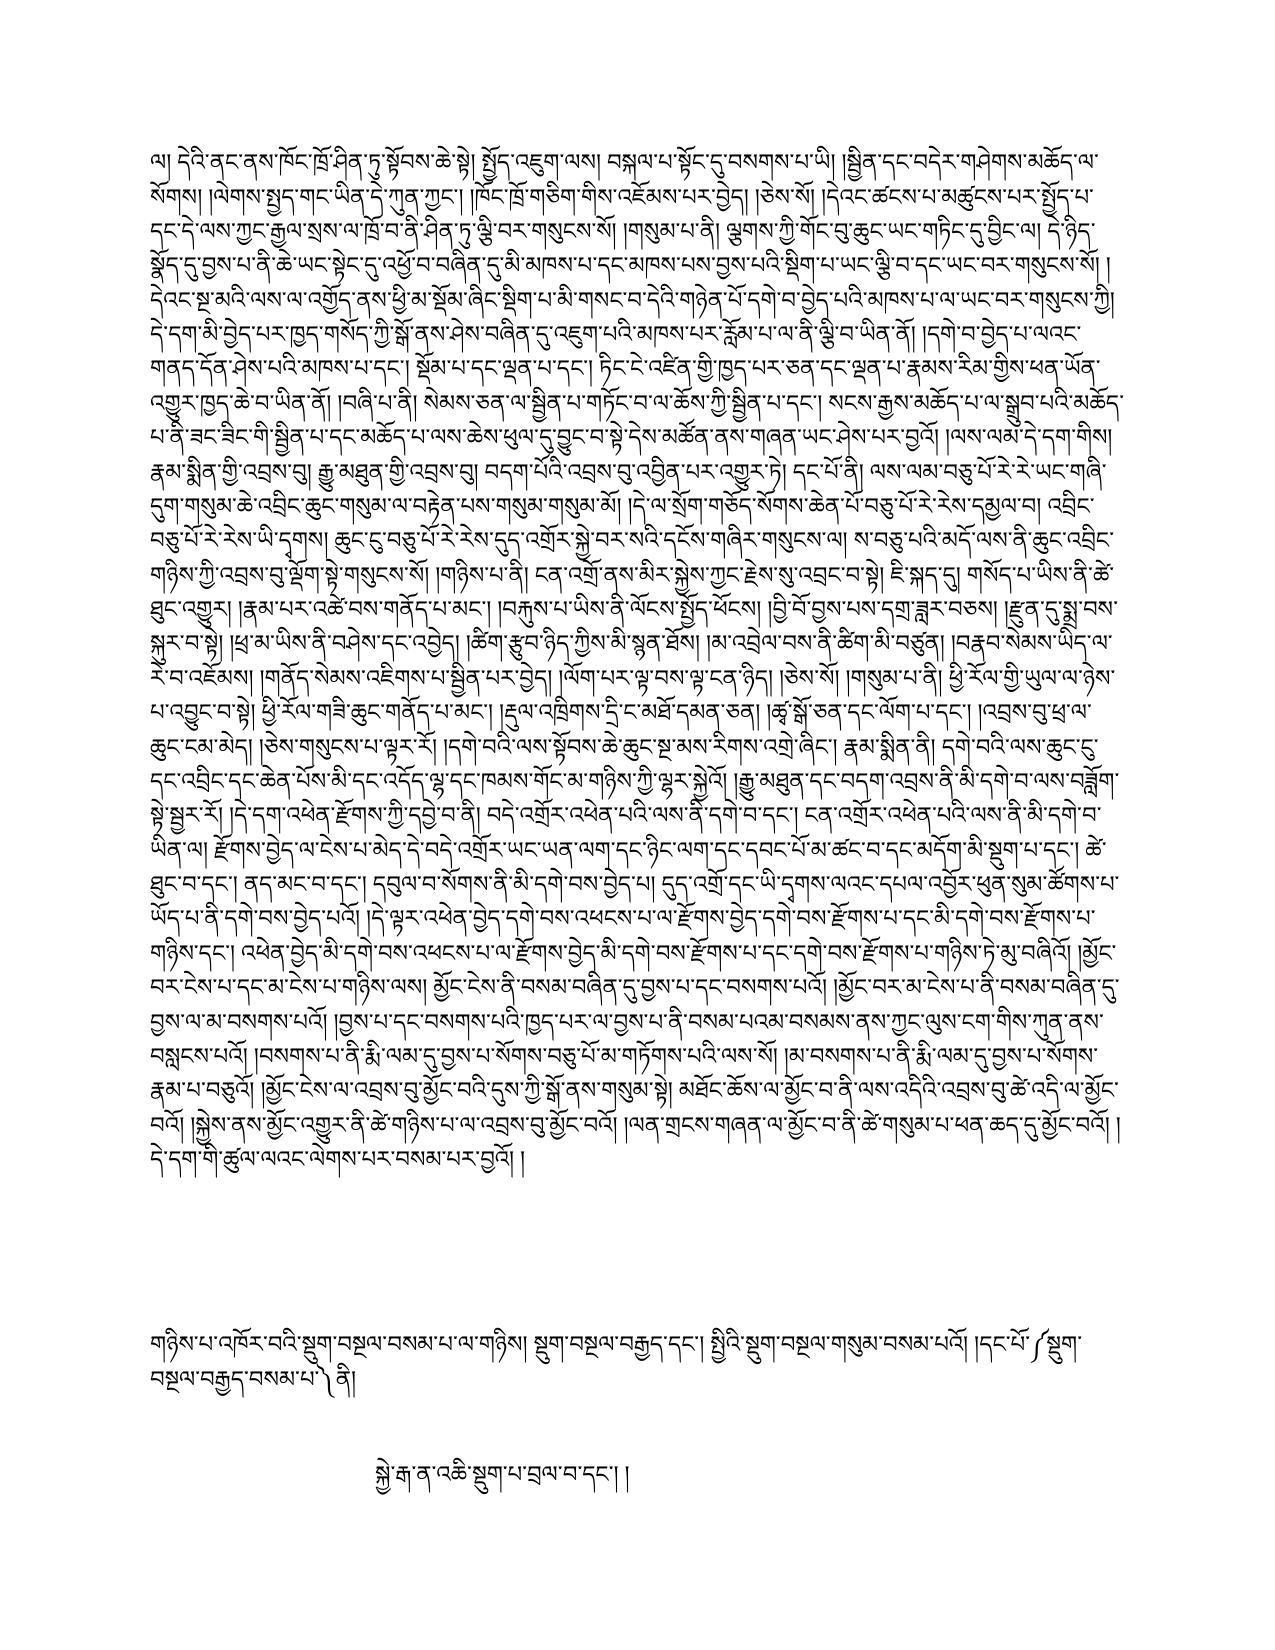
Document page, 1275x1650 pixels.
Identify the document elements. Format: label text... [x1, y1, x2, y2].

text གཉིས་པ་འཁོར་བའི་སྡུག་བསྔལ་བསམ་པ་ལ་གཉིས། སྡུག་བསྔལ་བརྒྱད་དང༌། སྤྱིའི་སྡུག་བསྔལ་གསུམ་བསམ་པའོ། །དང་པོ་༼སྡུག་བསྔལ་བརྒྱད་བསམ་པ་༽ནི། [150, 1332, 1125, 1397]
text སྐྱེ་རྒ་ན་འཆི་སྡུག་པ་བྲལ་བ་དང༌། ། [150, 1461, 1125, 1491]
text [150, 150, 1125, 1177]
